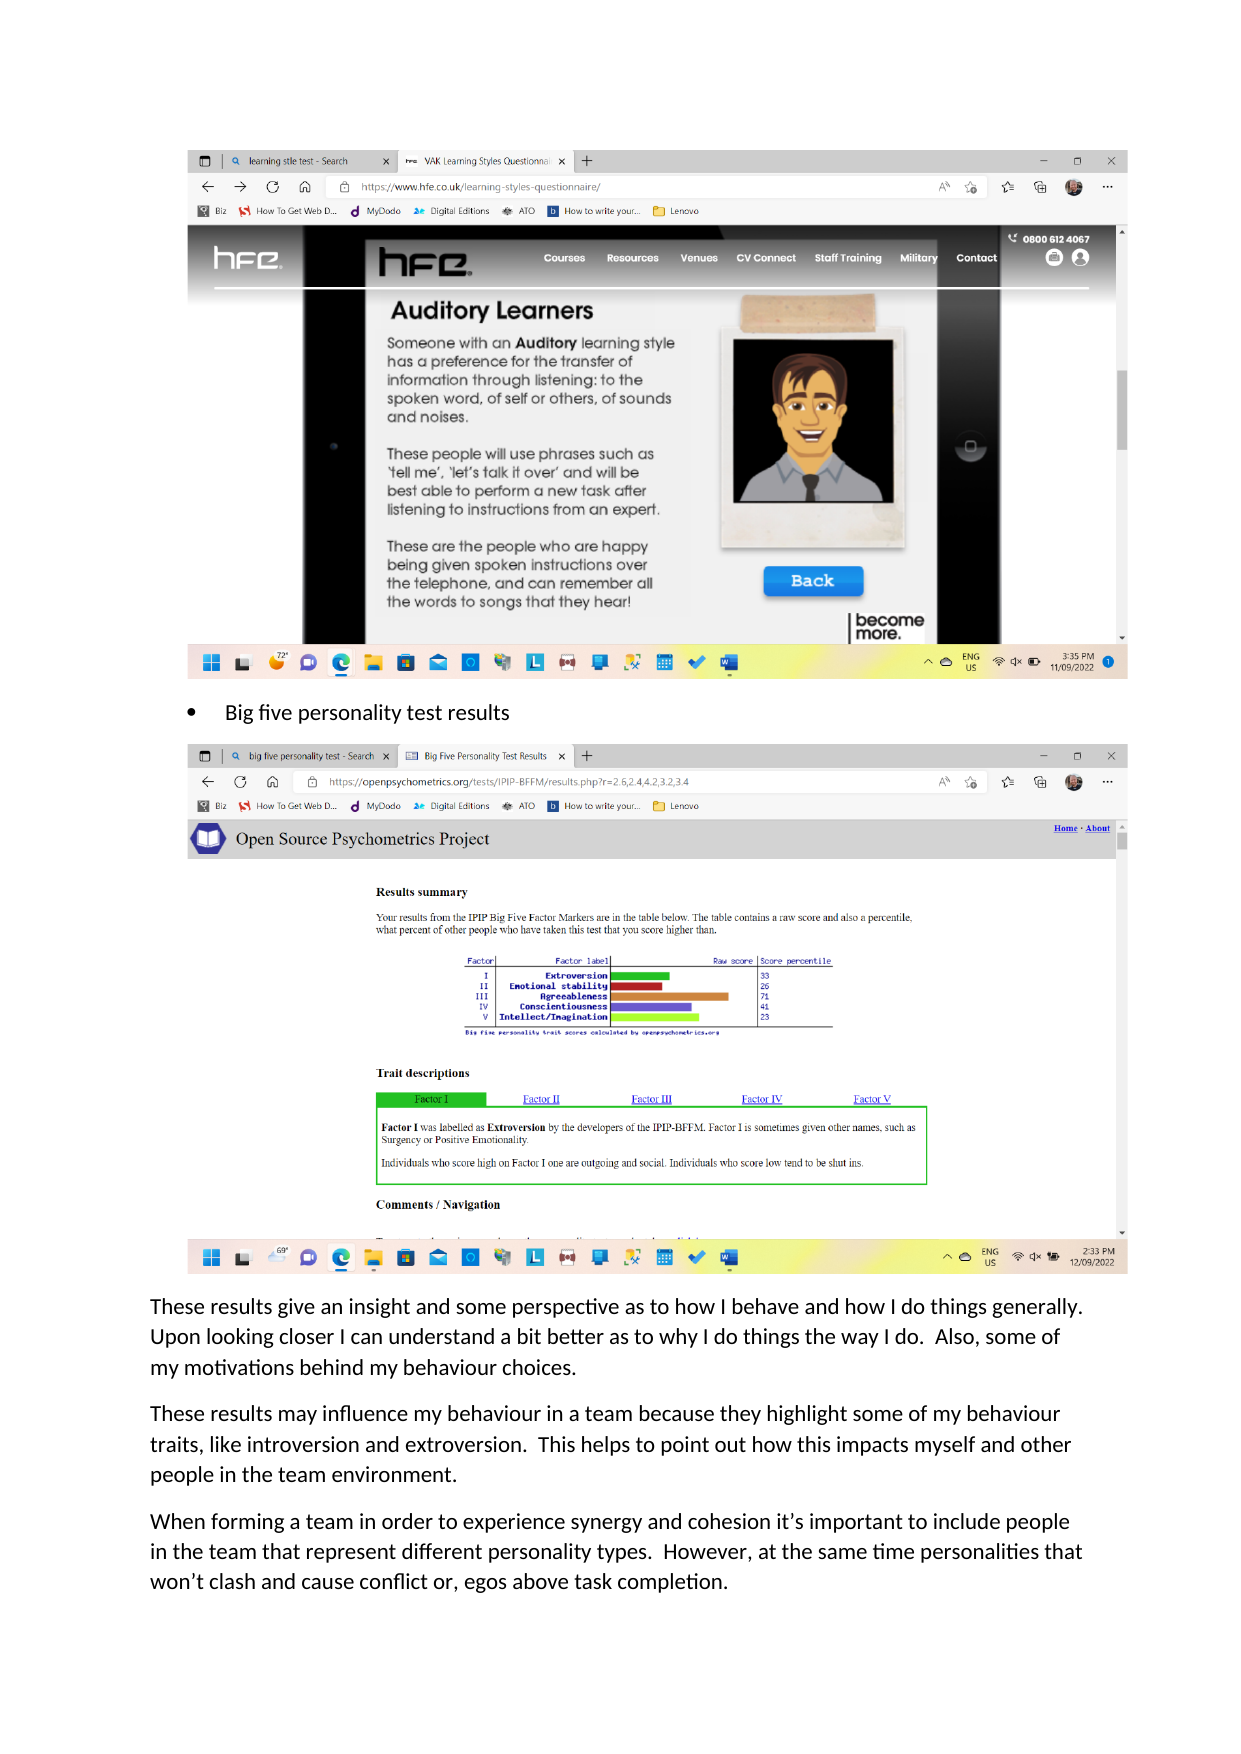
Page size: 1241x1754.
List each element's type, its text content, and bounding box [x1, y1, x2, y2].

picture [187, 150, 1128, 679]
picture [187, 744, 1128, 1274]
text These results may influence my behaviour in a team because they highlight some of my behaviour traits, like introversion and extroversion. This helps to point out how this impacts myself and other people in the team environment. [150, 1399, 1090, 1488]
text When forming a team in order to experience synergy and cohesion it’s important to include people in the team that represent different personality types. However, at the same time personalities that won’t clash and cause conflict or, egos above task completion. [150, 1507, 1090, 1595]
list Big five personality test results [187, 698, 1090, 726]
text These results give an insight and some perspective as to how I behave and how I do things generally. Upon looking closer I can understand a bit better as to why I do things the way I do. Also, some of my motivations behind my behaviour choices. [150, 1292, 1090, 1381]
